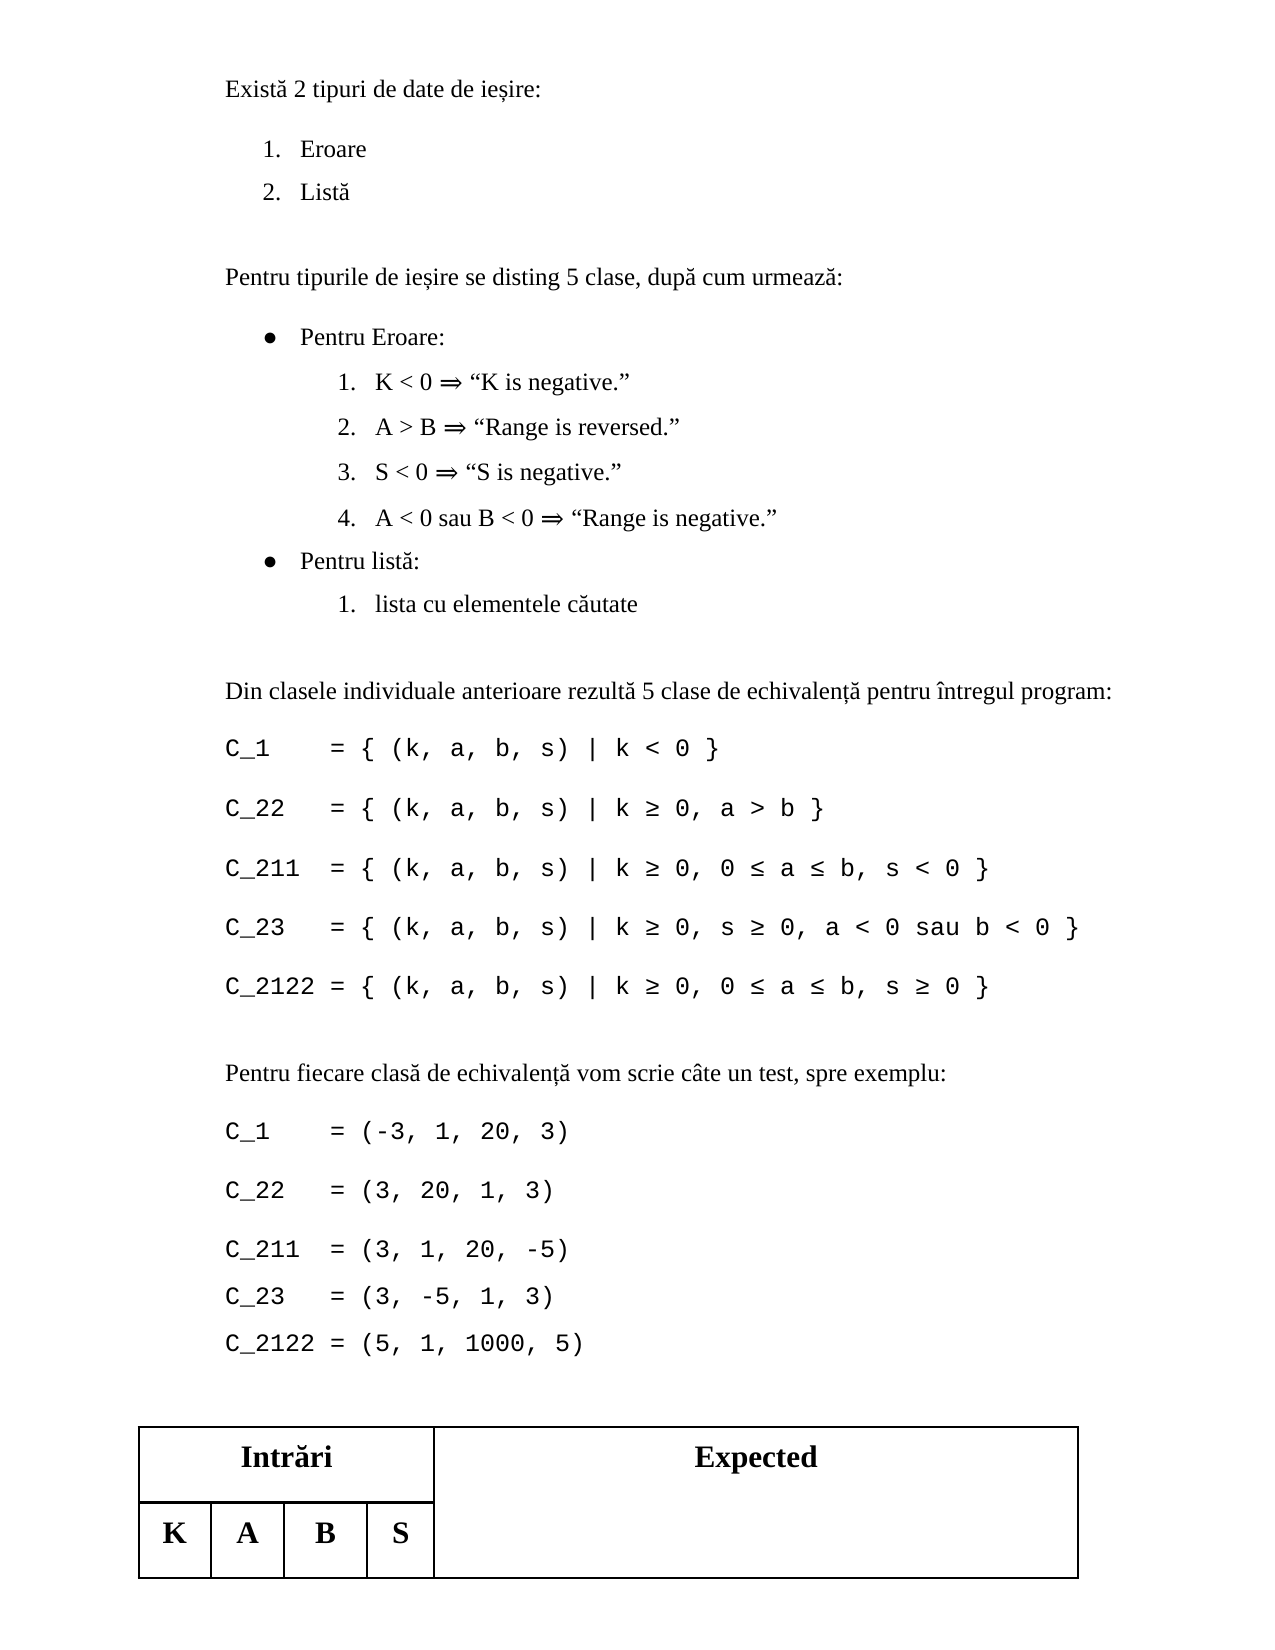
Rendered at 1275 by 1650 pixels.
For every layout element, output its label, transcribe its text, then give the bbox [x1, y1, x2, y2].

list S < 0 ⇒ “S is negative.” [337, 456, 1125, 486]
text C_23 = (3, -5, 1, 3) [150, 1284, 1125, 1312]
text C_211 = (3, 1, 20, -5) [150, 1237, 1125, 1265]
text C_2122 = { (k, a, b, s) | k ≥ 0, 0 ≤ a ≤ b, s ≥ 0 } [150, 973, 1125, 1002]
table_cell S [368, 1504, 433, 1577]
table_cell B [285, 1504, 366, 1577]
table_cell K [140, 1504, 210, 1577]
list K < 0 ⇒ “K is negative.” [337, 365, 1125, 395]
list A > B ⇒ “Range is reversed.” [337, 411, 1125, 441]
list Pentru Eroare: [262, 322, 1125, 351]
table_cell A [212, 1504, 283, 1577]
list Pentru listă: [262, 546, 1125, 575]
table_header Expected [435, 1428, 1077, 1577]
text Din clasele individuale anterioare rezultă 5 clase de echivalență pentru întregul program: [150, 676, 1125, 704]
list A < 0 sau B < 0 ⇒ “Range is negative.” [337, 501, 1125, 531]
text C_1 = (-3, 1, 20, 3) [150, 1118, 1125, 1147]
list Listă [262, 177, 1125, 206]
text C_1 = { (k, a, b, s) | k < 0 } [150, 736, 1125, 764]
text C_22 = { (k, a, b, s) | k ≥ 0, a > b } [150, 796, 1125, 824]
table_header Intrări [140, 1428, 433, 1501]
text Pentru fiecare clasă de echivalență vom scrie câte un test, spre exemplu: [150, 1058, 1125, 1087]
list Eroare [262, 134, 1125, 162]
text C_2122 = (5, 1, 1000, 5) [150, 1331, 1125, 1359]
list lista cu elementele căutate [337, 589, 1125, 618]
text C_211 = { (k, a, b, s) | k ≥ 0, 0 ≤ a ≤ b, s < 0 } [150, 855, 1125, 883]
text Pentru tipurile de ieșire se disting 5 clase, după cum urmează: [150, 262, 1125, 291]
text C_23 = { (k, a, b, s) | k ≥ 0, s ≥ 0, a < 0 sau b < 0 } [150, 914, 1125, 943]
text Există 2 tipuri de date de ieșire: [150, 74, 1125, 103]
text C_22 = (3, 20, 1, 3) [150, 1177, 1125, 1206]
